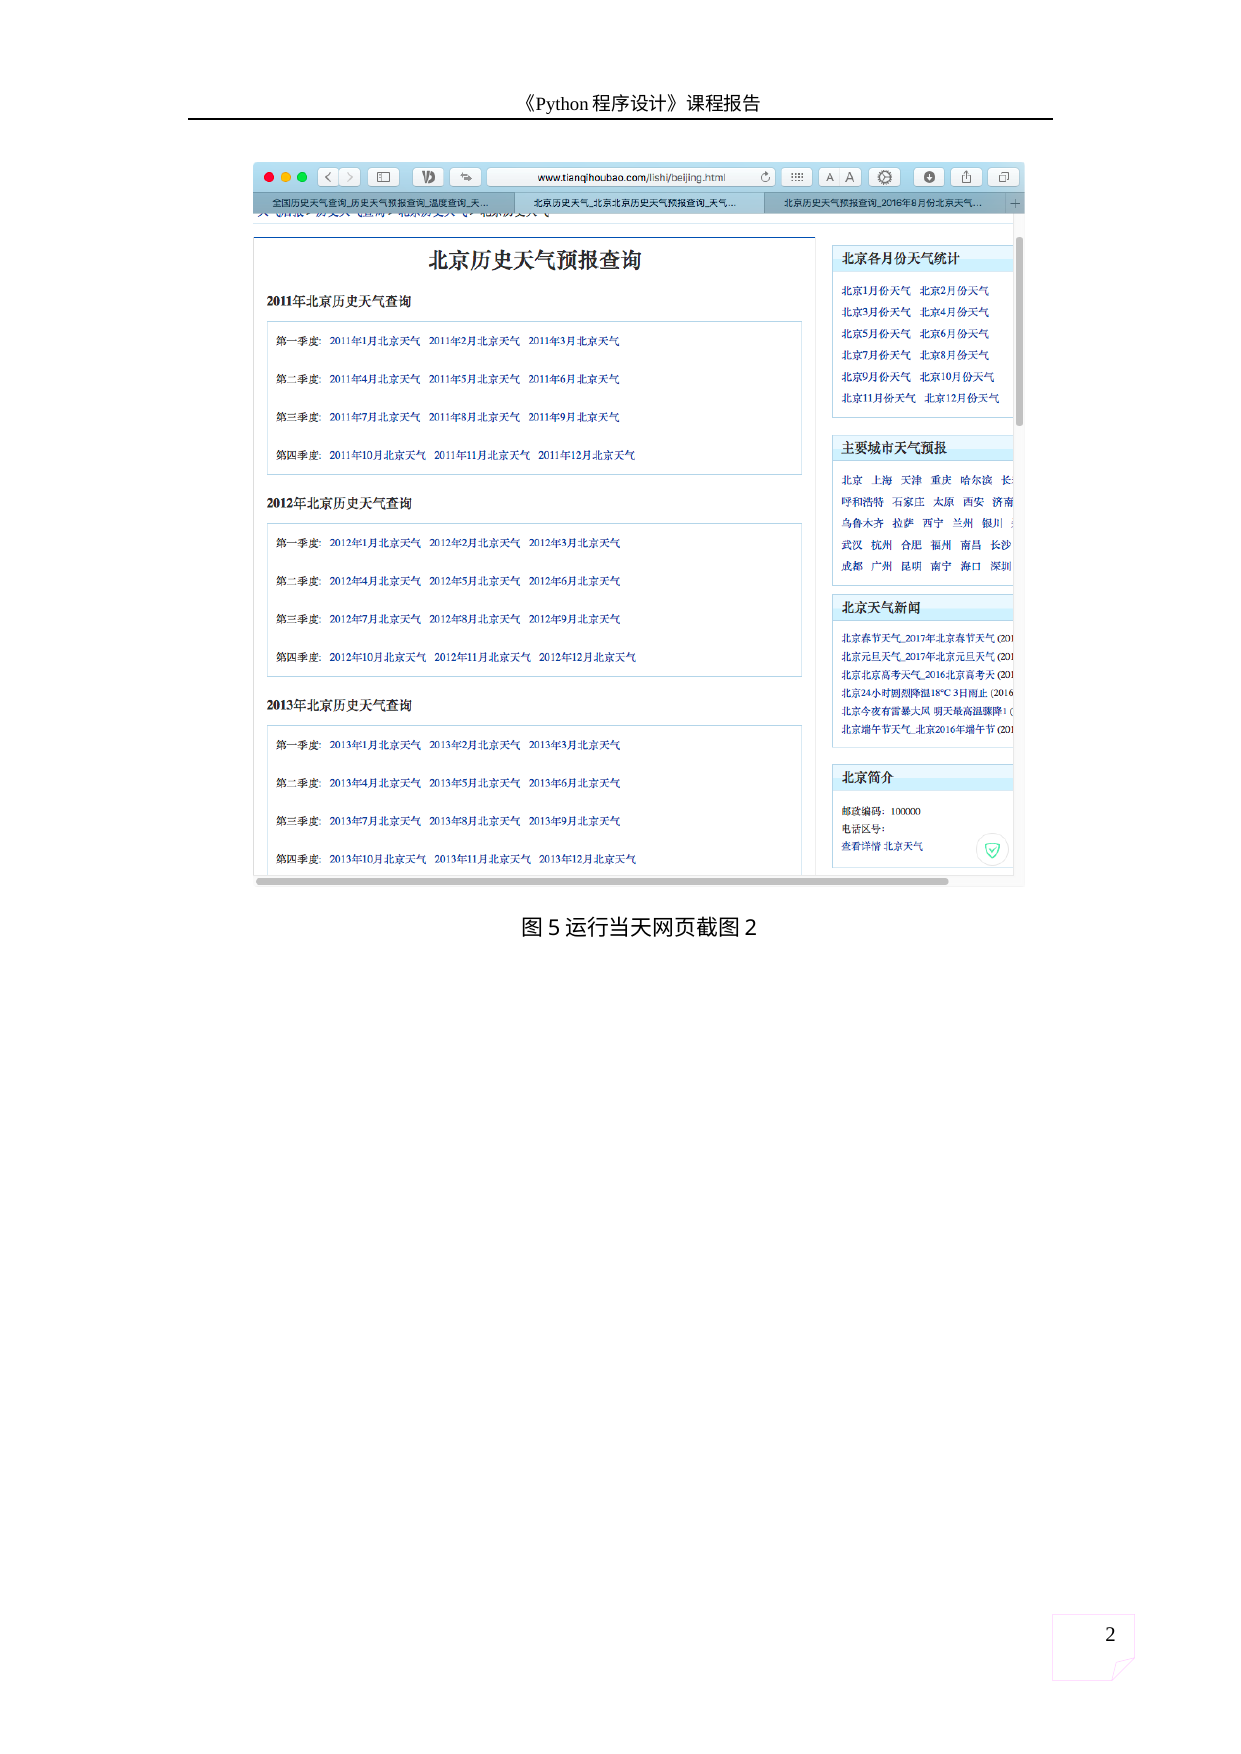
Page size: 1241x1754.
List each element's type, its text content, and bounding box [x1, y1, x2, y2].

picture [253, 162, 1025, 887]
text 图 5 运行当天网页截图2 [187, 909, 1053, 942]
